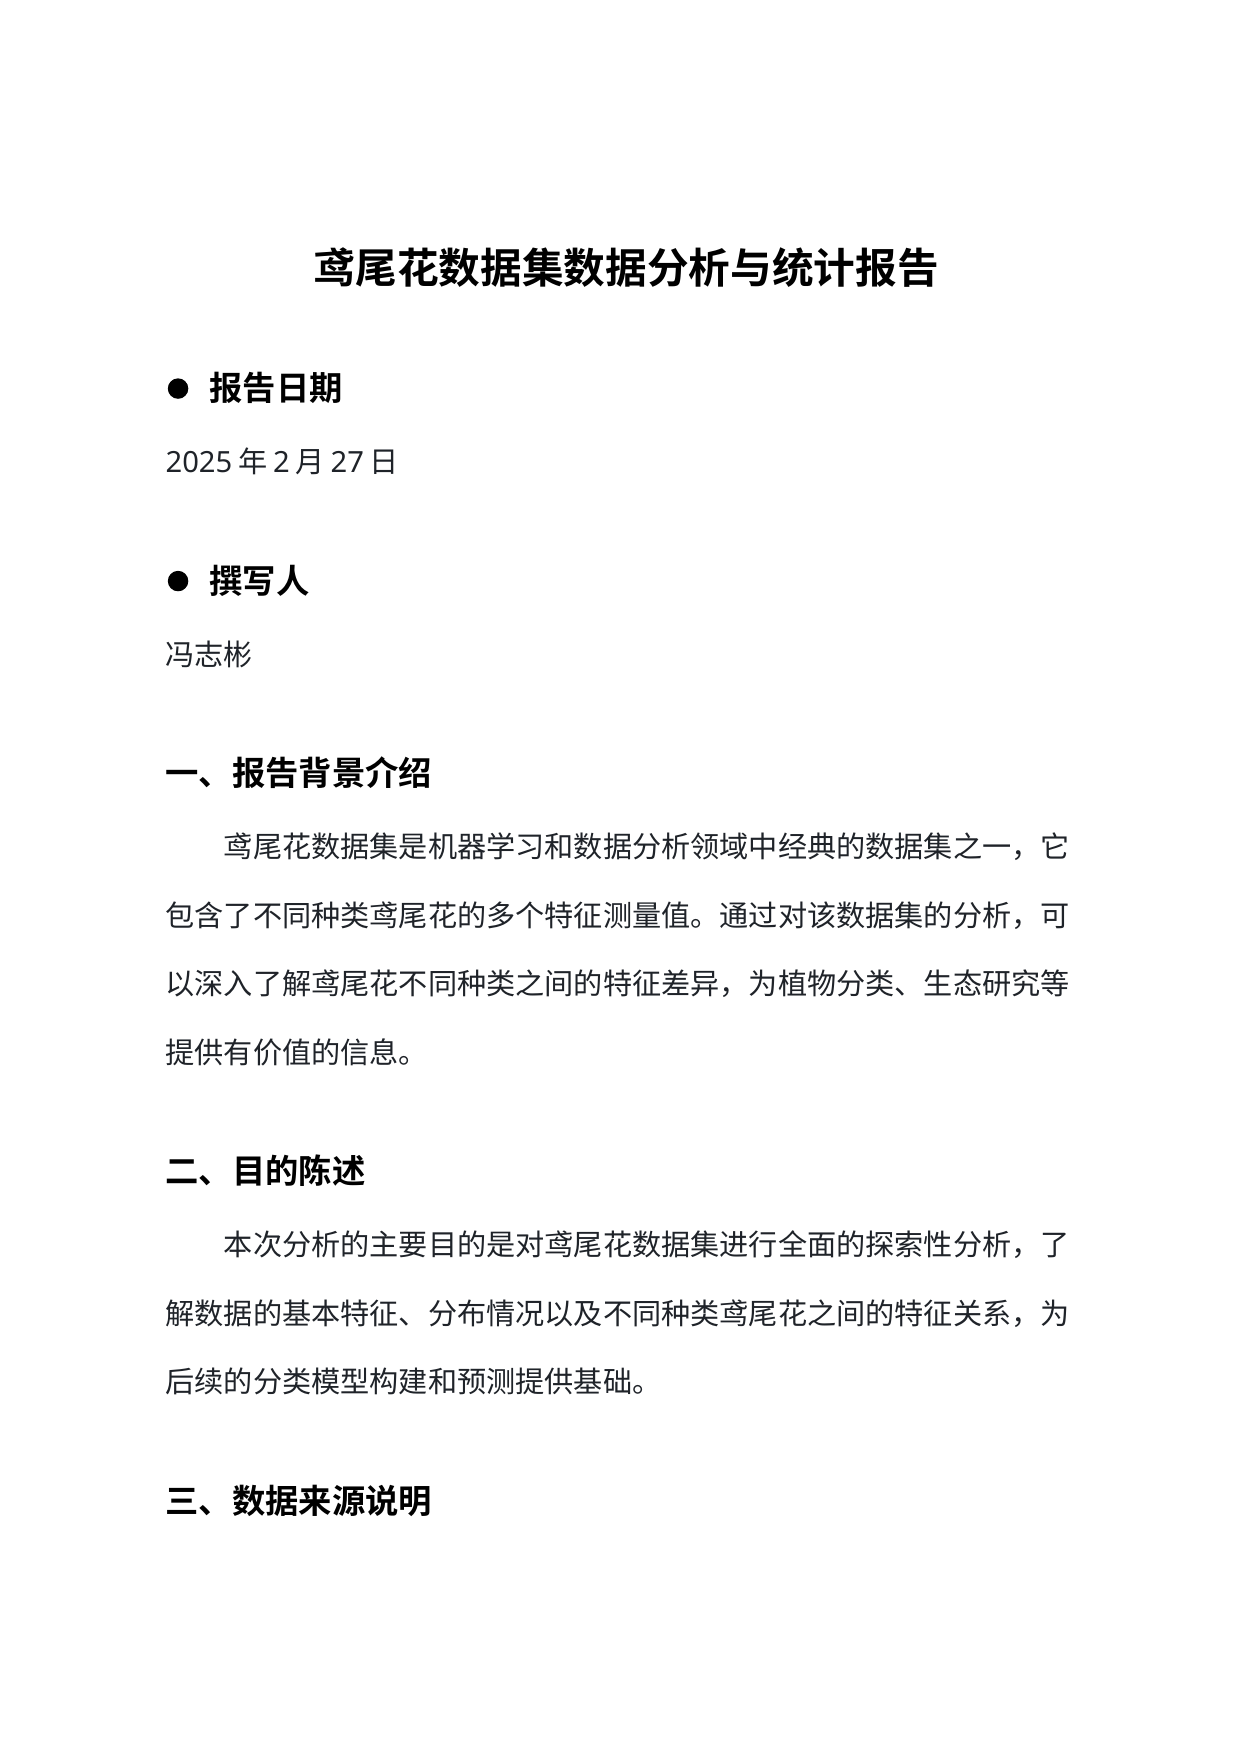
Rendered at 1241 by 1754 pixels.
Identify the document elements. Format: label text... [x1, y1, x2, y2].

list 鸢尾花数据集是机器学习和数据分析领域中经典的数据集之一，它包含了不同种类鸢尾花的多个特征测量值。通过对该数据集的分析，可以深入了解鸢尾花不同种类之间的特征差异，为植物分类、生态研究等提供有价值的信息。 [165, 822, 1087, 1073]
subtitle 二、目的陈述 [165, 1123, 1087, 1215]
subtitle 报告日期 [165, 340, 1087, 432]
subtitle 三、数据来源说明 [165, 1453, 1087, 1544]
subtitle 一、报告背景介绍 [165, 725, 1087, 817]
list 2025年2月27日 [165, 437, 1087, 483]
subtitle 鸢尾花数据集数据分析与统计报告 [165, 220, 1087, 311]
subtitle 撰写人 [165, 533, 1087, 624]
list 冯志彬 [165, 629, 1087, 675]
list 本次分析的主要目的是对鸢尾花数据集进行全面的探索性分析，了解数据的基本特征、分布情况以及不同种类鸢尾花之间的特征关系，为后续的分类模型构建和预测提供基础。 [165, 1220, 1087, 1403]
